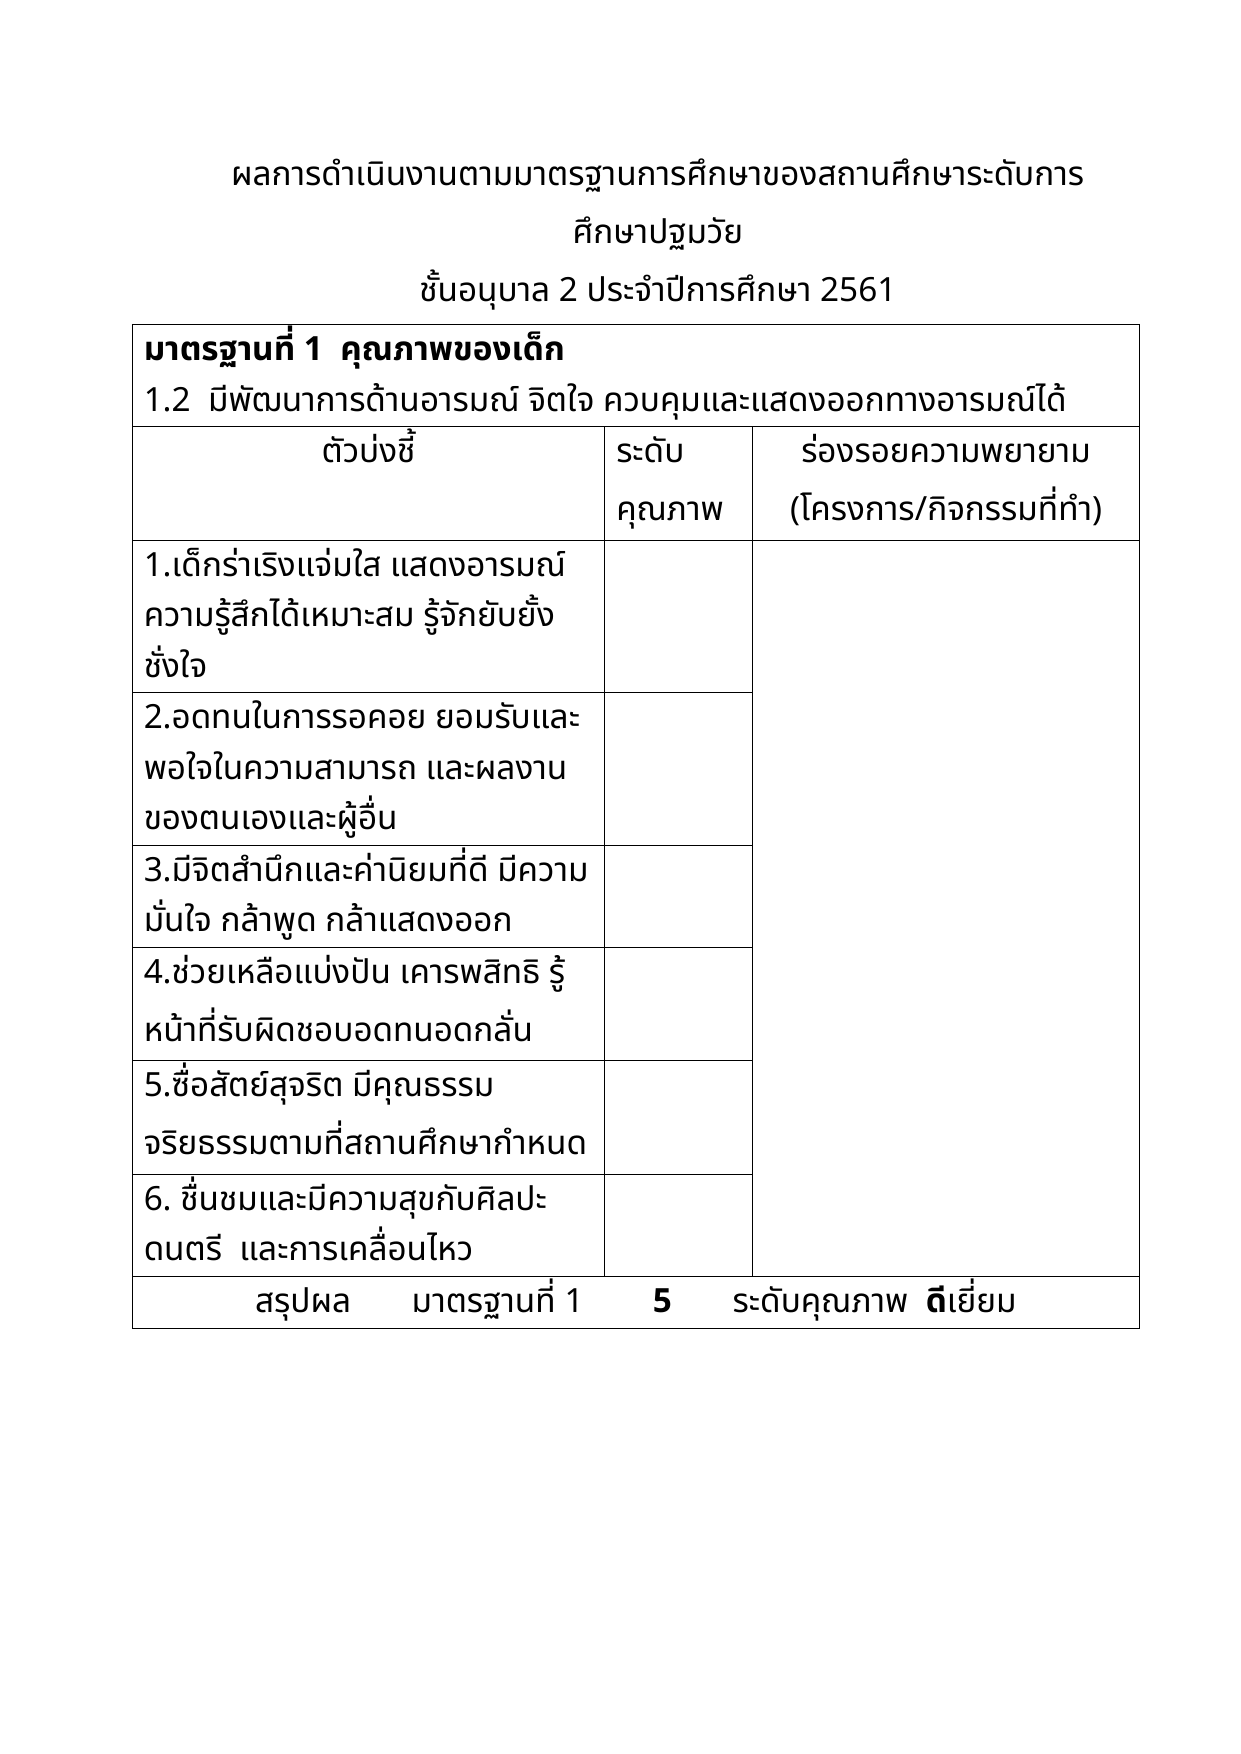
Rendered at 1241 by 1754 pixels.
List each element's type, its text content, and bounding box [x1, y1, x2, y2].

table_cell ตัวบ่งชี้ [133, 427, 604, 540]
table_cell [753, 541, 1139, 1276]
table_cell 4.ช่วยเหลือแบ่งปัน เคารพสิทธิ รู้หน้าที่รับผิดชอบอดทนอดกลั่น [133, 948, 604, 1060]
table_cell 5.ซื่อสัตย์สุจริต มีคุณธรรม จริยธรรมตามที่สถานศึกษากำหนด [133, 1061, 604, 1174]
table_cell สรุปผล มาตรฐานที่ 1 5 ระดับคุณภาพ ดีเยี่ยม [133, 1277, 1139, 1327]
table_cell ระดับคุณภาพ [605, 427, 752, 540]
table_cell 3.มีจิตสำนึกและค่านิยมที่ดี มีความมั่นใจ กล้าพูด กล้าแสดงออก [133, 846, 604, 947]
table_cell [605, 1061, 752, 1174]
table_cell 1.เด็กร่าเริงแจ่มใส แสดงอารมณ์ความรู้สึกได้เหมาะสม รู้จักยับยั้งชั่งใจ [133, 541, 604, 692]
table_cell [605, 693, 752, 845]
table_cell 2.อดทนในการรอคอย ยอมรับและพอใจในความสามารถ และผลงานของตนเองและผู้อื่น [133, 693, 604, 845]
table_header มาตรฐานที่ 1 คุณภาพของเด็ก 1.2 มีพัฒนาการด้านอารมณ์ จิตใจ ควบคุมและแสดงออกทางอารมณ์ได้ [133, 325, 1139, 426]
table_cell ร่องรอยความพยายาม (โครงการ/กิจกรรมที่ทำ) [753, 427, 1139, 540]
table_cell [605, 948, 752, 1060]
table_cell [605, 846, 752, 947]
list ชั้นอนุบาล 2 ประจำปีการศึกษา 2561 [225, 266, 1090, 316]
table_cell 6. ชื่นชมและมีความสุขกับศิลปะ ดนตรี และการเคลื่อนไหว [133, 1175, 604, 1276]
list ผลการดำเนินงานตามมาตรฐานการศึกษาของสถานศึกษาระดับการศึกษาปฐมวัย [225, 150, 1090, 258]
table_cell [605, 1175, 752, 1276]
table_cell [605, 541, 752, 692]
